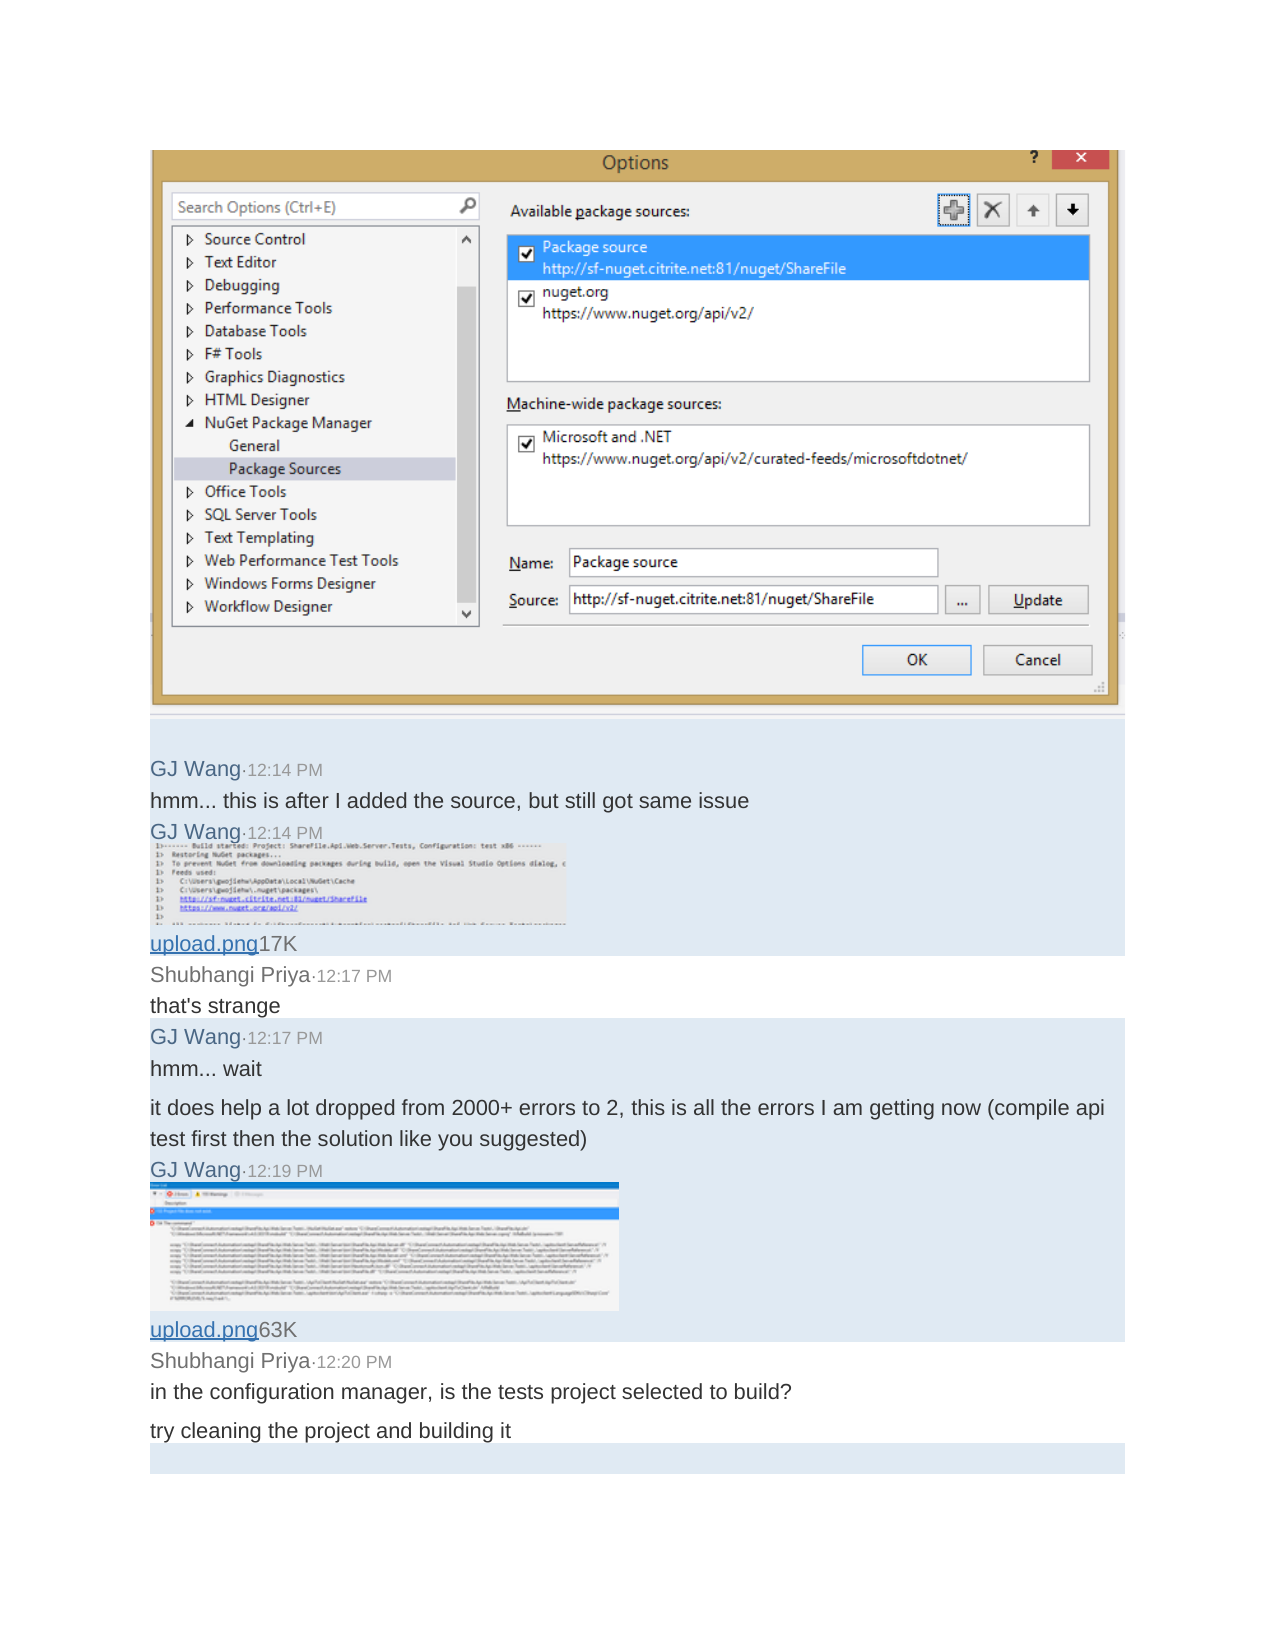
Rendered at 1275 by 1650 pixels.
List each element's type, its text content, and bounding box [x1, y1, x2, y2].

text Shubhangi Priya·12:20 PM [150, 1342, 1125, 1373]
picture [150, 843, 567, 925]
text upload.png17K [150, 924, 1125, 956]
text try cleaning the project and building it [150, 1412, 1125, 1443]
picture [150, 1182, 619, 1311]
text that's strange [150, 987, 1125, 1018]
text in the configuration manager, is the tests project selected to build? [150, 1373, 1125, 1404]
text hmm... wait [150, 1049, 1125, 1081]
text it does help a lot dropped from 2000+ errors to 2, this is all the errors I am getting now (compile api test first then the solution like you suggested) [150, 1088, 1125, 1151]
text Shubhangi Priya·12:17 PM [150, 956, 1125, 987]
text GJ Wang·12:14 PM [150, 750, 1125, 781]
text GJ Wang·12:19 PM [150, 1151, 1125, 1182]
text upload.png63K [150, 1310, 1125, 1342]
text GJ Wang·12:14 PM [150, 813, 1125, 844]
text GJ Wang·12:17 PM [150, 1018, 1125, 1049]
picture [150, 150, 1125, 719]
text hmm... this is after I added the source, but still got same issue [150, 781, 1125, 813]
